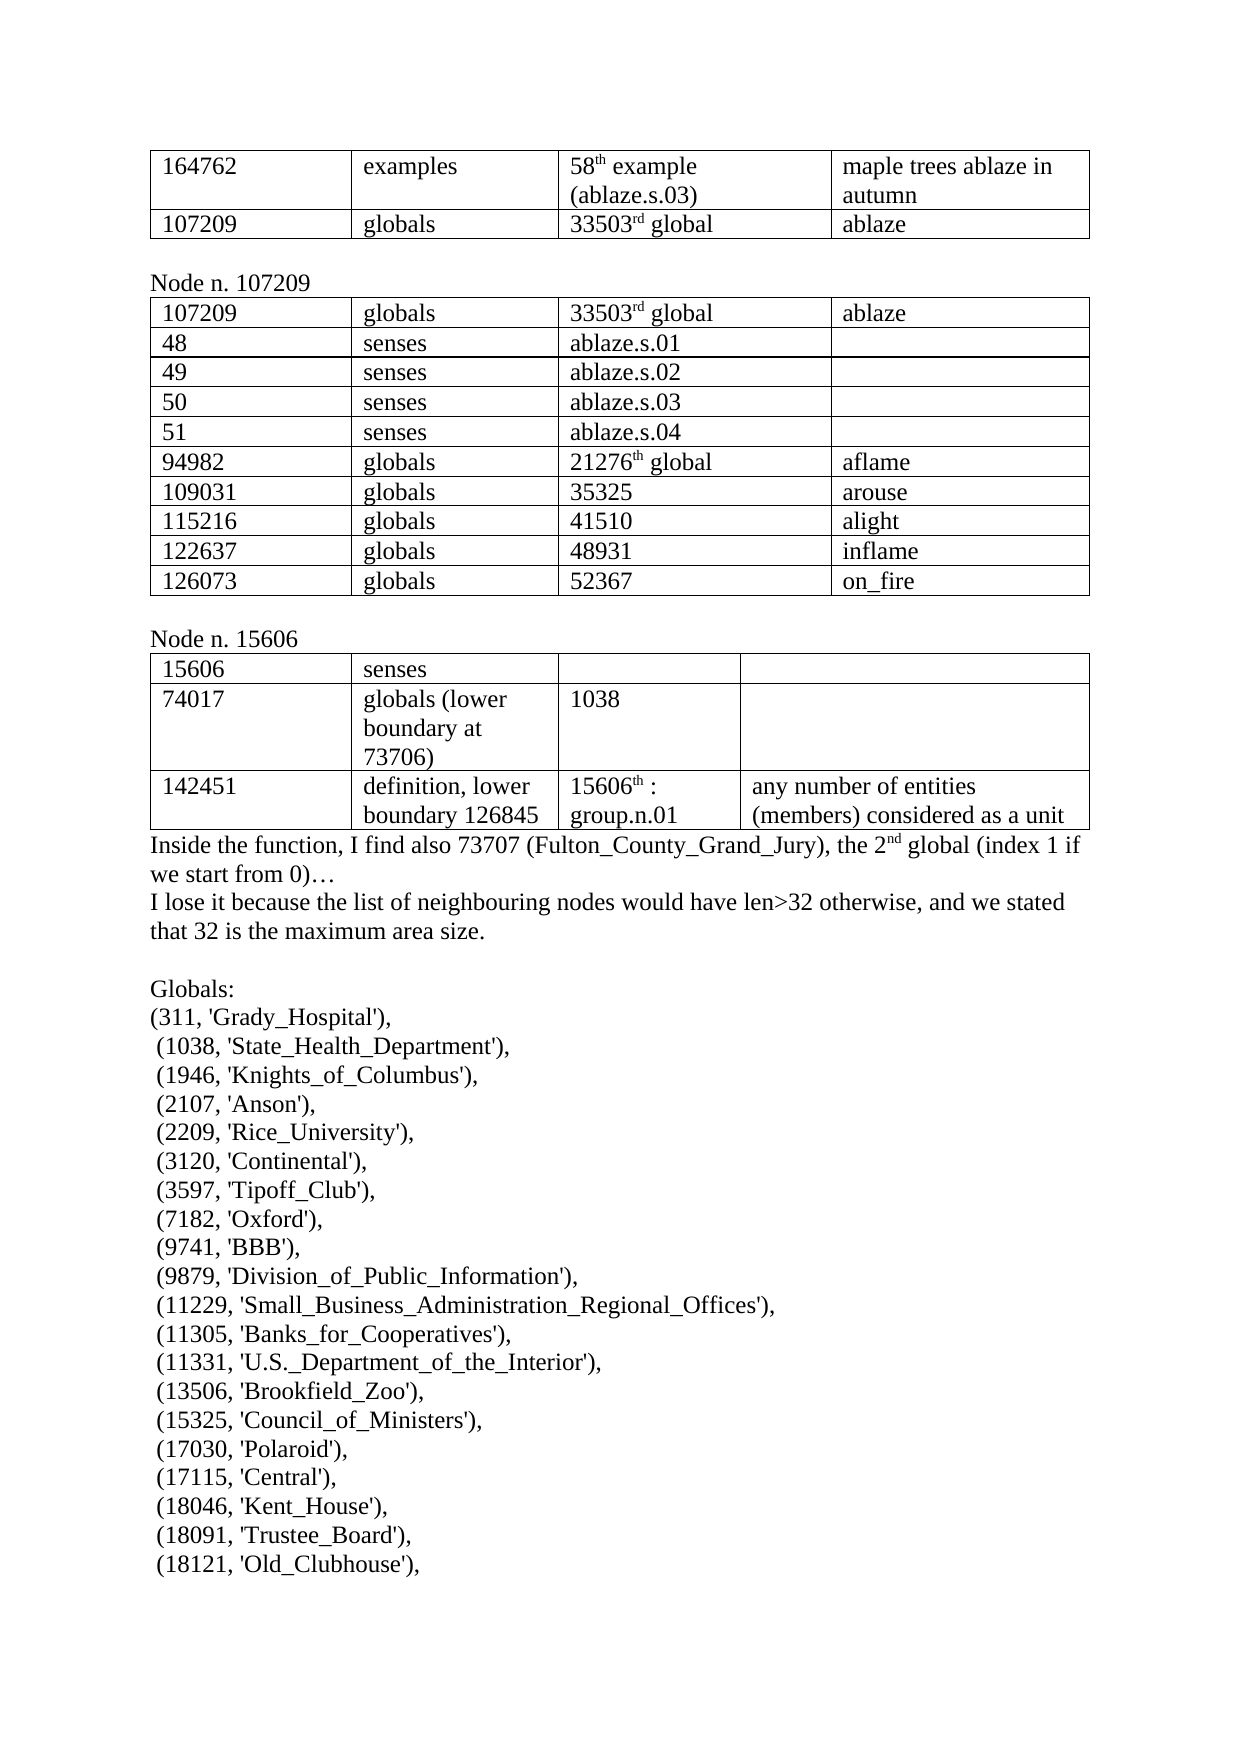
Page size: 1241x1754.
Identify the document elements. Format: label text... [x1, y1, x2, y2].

text Node n. 15606 [150, 624, 1090, 653]
text (7182, 'Oxford'), [150, 1204, 1090, 1232]
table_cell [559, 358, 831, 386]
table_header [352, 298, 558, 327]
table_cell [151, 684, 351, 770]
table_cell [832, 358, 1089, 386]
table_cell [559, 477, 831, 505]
text (9879, 'Division_of_Public_Information'), [150, 1261, 1090, 1290]
text (1038, 'State_Health_Department'), [150, 1031, 1090, 1060]
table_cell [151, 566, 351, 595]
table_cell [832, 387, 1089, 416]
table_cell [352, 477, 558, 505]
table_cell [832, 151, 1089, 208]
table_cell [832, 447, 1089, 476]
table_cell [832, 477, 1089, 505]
text (17030, 'Polaroid'), [150, 1434, 1090, 1462]
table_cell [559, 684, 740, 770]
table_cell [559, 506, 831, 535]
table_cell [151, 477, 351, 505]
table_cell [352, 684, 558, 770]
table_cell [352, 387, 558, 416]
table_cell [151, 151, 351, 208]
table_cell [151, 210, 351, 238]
text (18046, 'Kent_House'), [150, 1491, 1090, 1520]
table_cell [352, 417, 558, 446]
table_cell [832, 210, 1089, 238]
text (11305, 'Banks_for_Cooperatives'), [150, 1319, 1090, 1347]
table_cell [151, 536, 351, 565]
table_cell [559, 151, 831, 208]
text (11331, 'U.S._Department_of_the_Interior'), [150, 1347, 1090, 1376]
text (2209, 'Rice_University'), [150, 1117, 1090, 1146]
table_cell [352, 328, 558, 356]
text (18121, 'Old_Clubhouse'), [150, 1549, 1090, 1577]
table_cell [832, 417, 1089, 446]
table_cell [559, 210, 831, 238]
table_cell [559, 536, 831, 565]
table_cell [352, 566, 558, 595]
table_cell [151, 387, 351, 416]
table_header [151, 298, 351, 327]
text (1946, 'Knights_of_Columbus'), [150, 1060, 1090, 1089]
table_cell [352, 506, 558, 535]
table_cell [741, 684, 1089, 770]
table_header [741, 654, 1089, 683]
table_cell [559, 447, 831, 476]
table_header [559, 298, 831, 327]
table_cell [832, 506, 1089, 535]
text (13506, 'Brookfield_Zoo'), [150, 1376, 1090, 1405]
text (11229, 'Small_Business_Administration_Regional_Offices'), [150, 1290, 1090, 1319]
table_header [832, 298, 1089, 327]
text (3120, 'Continental'), [150, 1146, 1090, 1175]
text (2107, 'Anson'), [150, 1089, 1090, 1117]
text (3597, 'Tipoff_Club'), [150, 1175, 1090, 1204]
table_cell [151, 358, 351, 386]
text (18091, 'Trustee_Board'), [150, 1520, 1090, 1549]
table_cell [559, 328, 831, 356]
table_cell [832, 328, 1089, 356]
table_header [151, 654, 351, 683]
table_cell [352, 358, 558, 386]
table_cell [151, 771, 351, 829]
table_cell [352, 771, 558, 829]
text (311, 'Grady_Hospital'), [150, 1002, 1090, 1031]
text (9741, 'BBB'), [150, 1232, 1090, 1261]
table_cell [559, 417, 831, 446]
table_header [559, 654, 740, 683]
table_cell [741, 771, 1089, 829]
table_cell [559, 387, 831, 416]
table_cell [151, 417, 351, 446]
text Node n. 107209 [150, 268, 1090, 297]
text I lose it because the list of neighbouring nodes would have len>32 otherwise, and we stated that 32 is the maximum area size. [150, 887, 1090, 945]
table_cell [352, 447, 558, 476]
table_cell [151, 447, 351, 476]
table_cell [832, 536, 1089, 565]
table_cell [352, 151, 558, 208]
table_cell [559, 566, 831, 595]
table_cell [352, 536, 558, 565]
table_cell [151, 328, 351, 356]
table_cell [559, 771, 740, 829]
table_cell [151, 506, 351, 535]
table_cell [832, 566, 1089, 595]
text (17115, 'Central'), [150, 1462, 1090, 1491]
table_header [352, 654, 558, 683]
text (15325, 'Council_of_Ministers'), [150, 1405, 1090, 1434]
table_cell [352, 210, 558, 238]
text Globals: [150, 974, 1090, 1002]
text Inside the function, I find also 73707 (Fulton_County_Grand_Jury), the 2nd global (index 1 if we start from 0)… [150, 830, 1090, 887]
